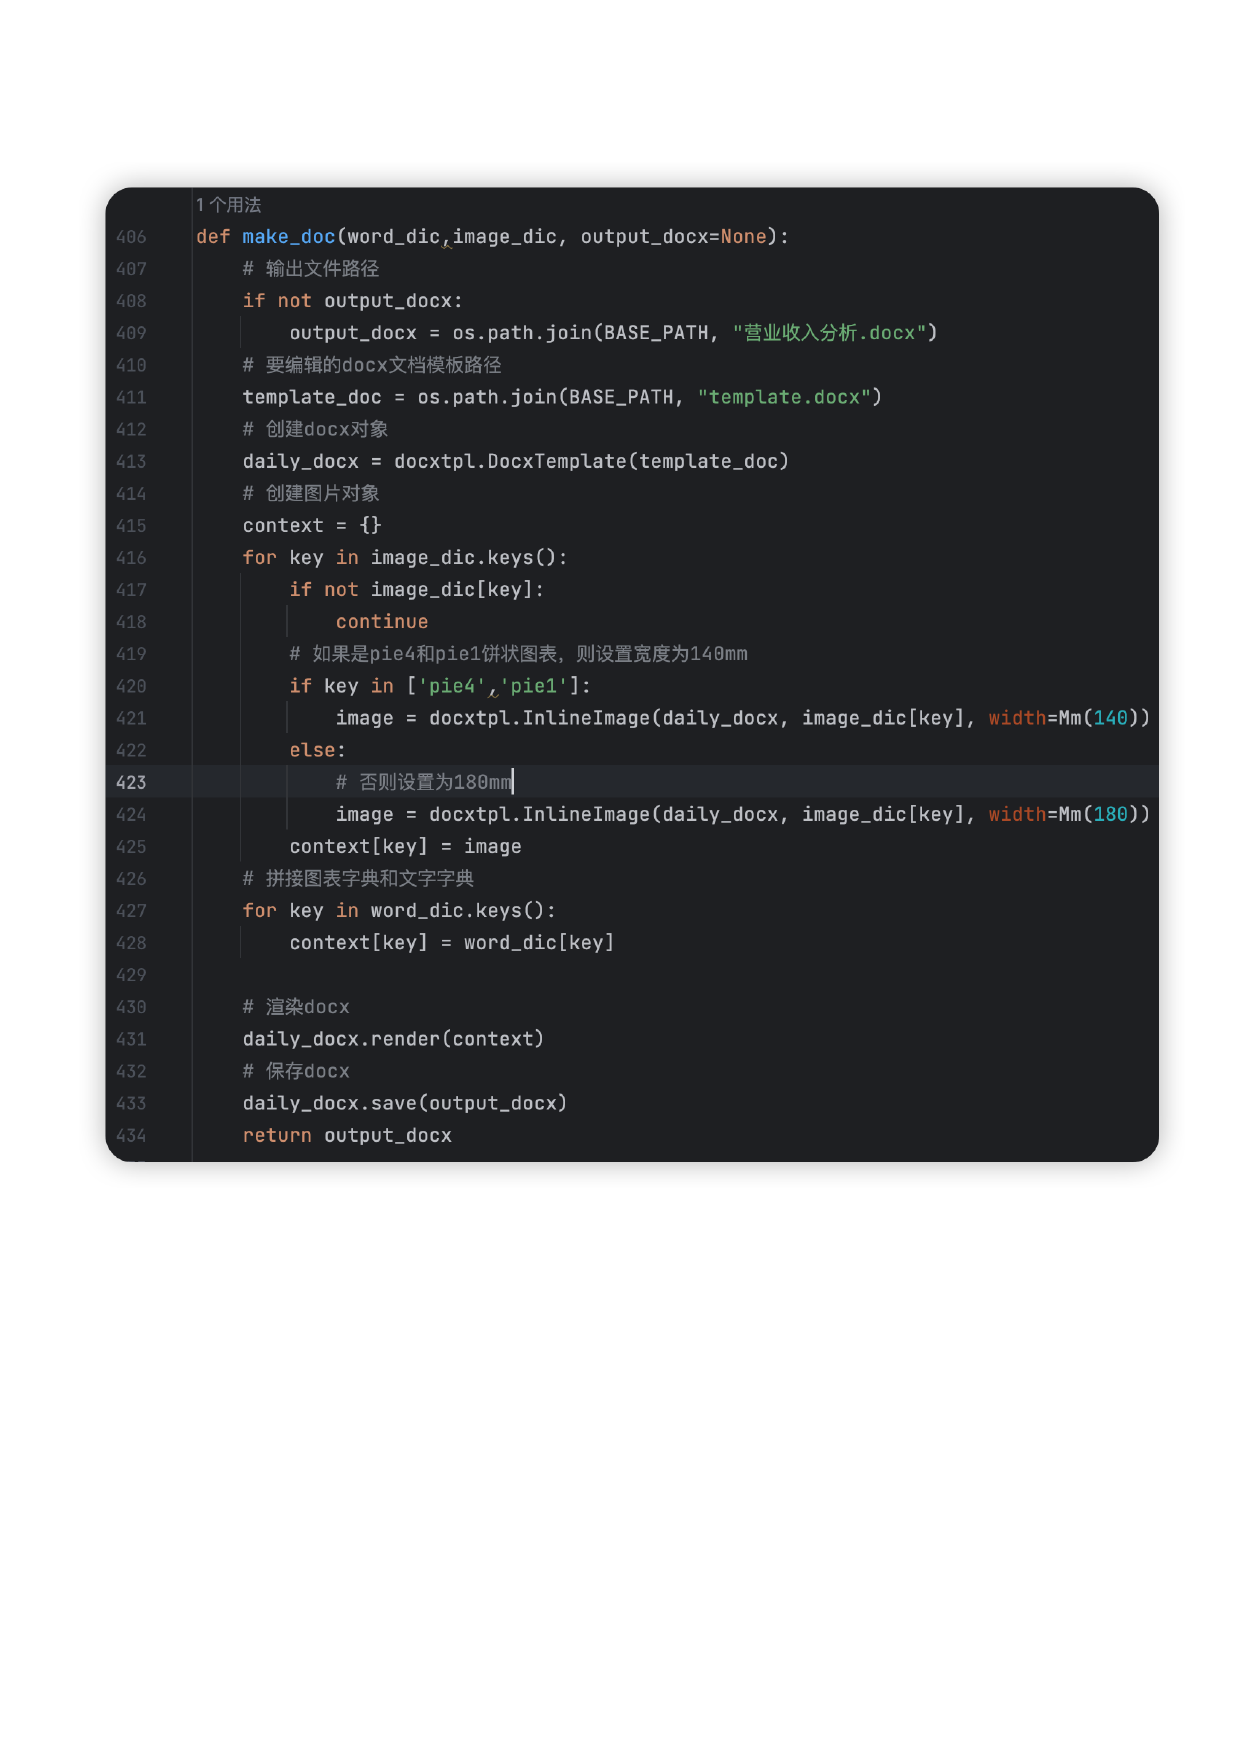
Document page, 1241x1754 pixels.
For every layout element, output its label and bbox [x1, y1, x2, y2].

picture [79, 162, 1185, 1188]
